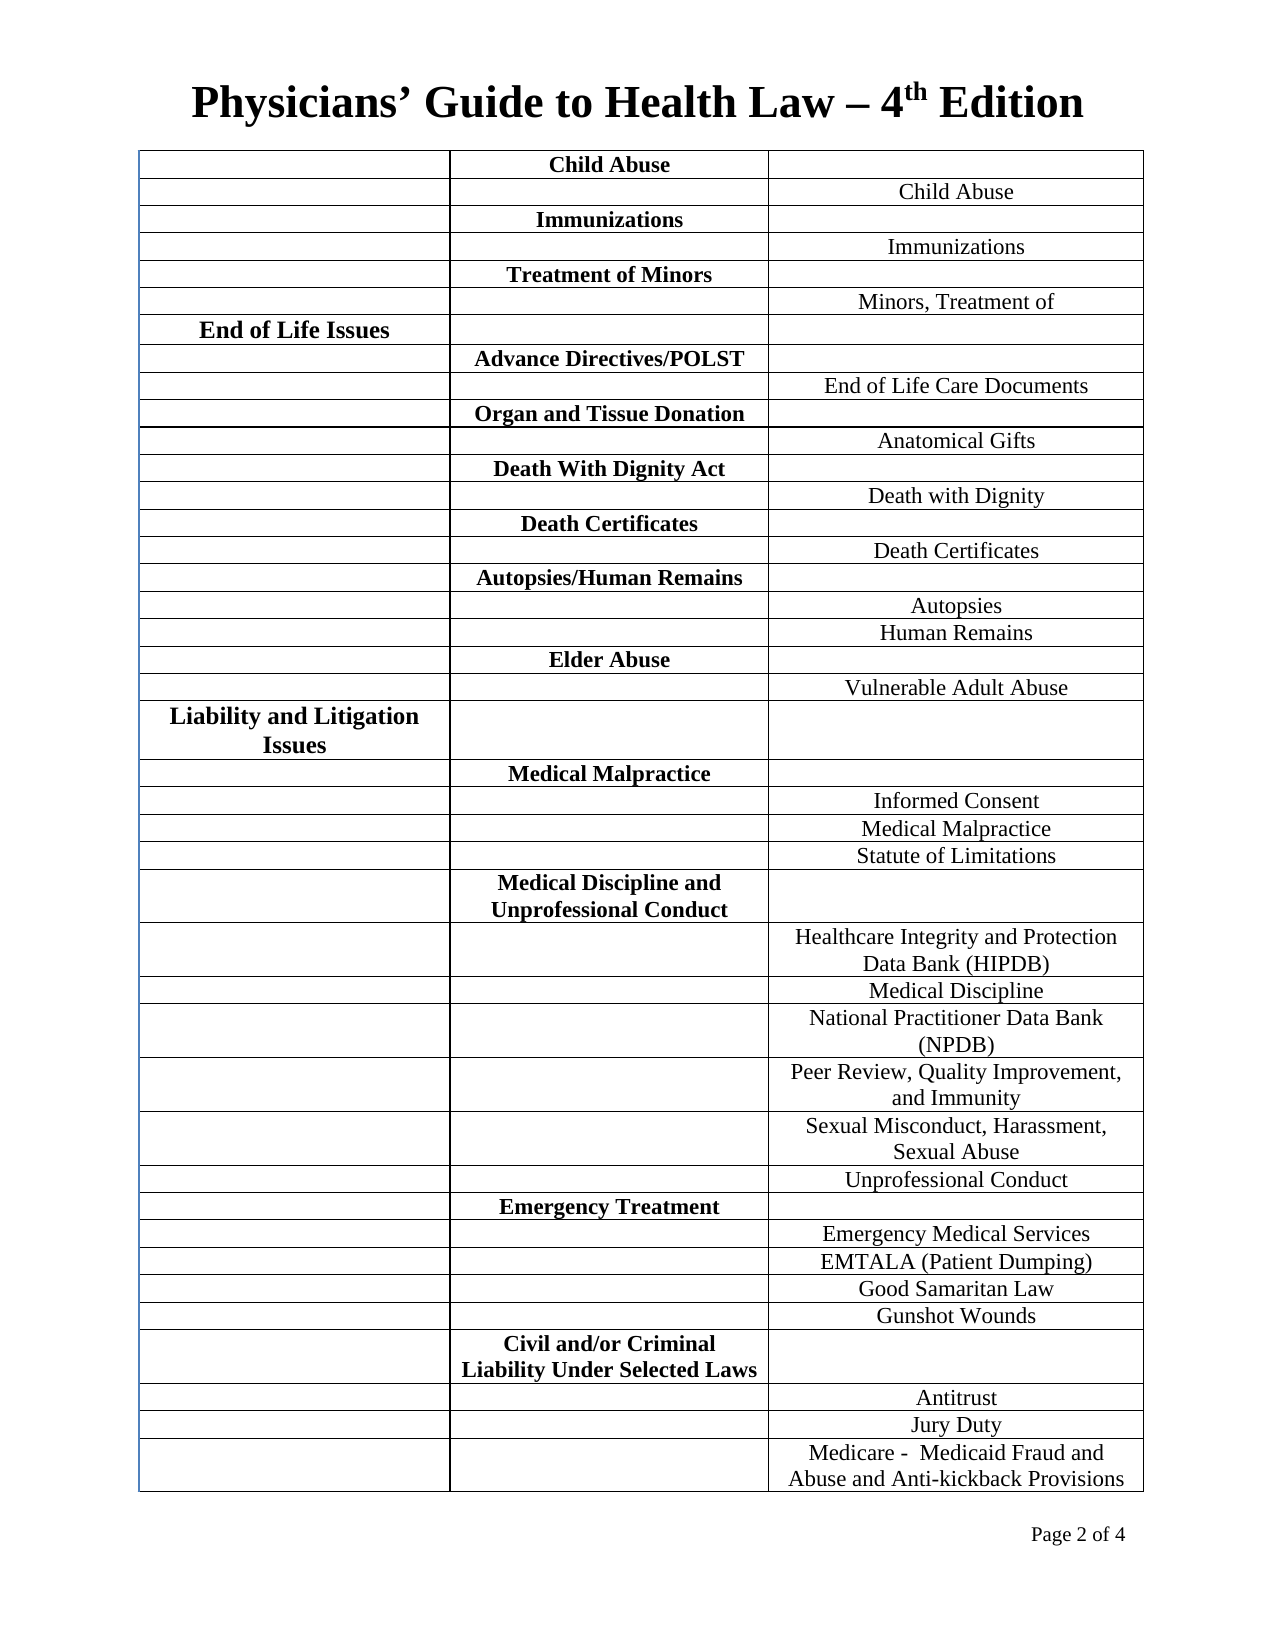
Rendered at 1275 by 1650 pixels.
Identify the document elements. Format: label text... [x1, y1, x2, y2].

table_cell [140, 288, 449, 314]
table_cell Informed Consent [769, 787, 1143, 814]
table_cell Death With Dignity Act [451, 455, 768, 481]
table_cell [451, 1004, 768, 1057]
table_cell [140, 760, 449, 786]
table_cell EMTALA (Patient Dumping) [769, 1248, 1143, 1274]
table_cell [769, 510, 1143, 536]
table_cell [451, 815, 768, 841]
table_cell [140, 179, 449, 205]
table_cell [769, 455, 1143, 481]
table_cell [140, 674, 449, 700]
table_cell [140, 482, 449, 508]
table_cell Unprofessional Conduct [769, 1166, 1143, 1192]
table_cell Good Samaritan Law [769, 1275, 1143, 1302]
table_cell [769, 261, 1143, 287]
table_cell Death Certificates [769, 537, 1143, 563]
table_cell [451, 1303, 768, 1329]
table_cell [140, 1004, 449, 1057]
table_cell [140, 1384, 449, 1410]
table_cell [451, 179, 768, 205]
table_cell [451, 482, 768, 508]
table_cell [451, 537, 768, 563]
table_cell [140, 619, 449, 646]
table_cell Sexual Misconduct, Harassment, Sexual Abuse [769, 1112, 1143, 1164]
table_cell [451, 787, 768, 814]
table_cell [140, 373, 449, 399]
table_cell End of Life Care Documents [769, 373, 1143, 399]
table_cell [140, 564, 449, 591]
table_cell [451, 233, 768, 259]
table_cell [451, 923, 768, 976]
table_cell [140, 842, 449, 868]
table_cell [140, 1058, 449, 1111]
table_cell [769, 151, 1143, 177]
table_cell [140, 815, 449, 841]
table_cell [451, 1220, 768, 1247]
table_cell Emergency Medical Services [769, 1220, 1143, 1247]
table_cell National Practitioner Data Bank (NPDB) [769, 1004, 1143, 1057]
table_cell [769, 647, 1143, 673]
table_cell [451, 674, 768, 700]
table_cell Immunizations [451, 206, 768, 232]
table_cell [451, 1439, 768, 1491]
table_cell Minors, Treatment of [769, 288, 1143, 314]
table_cell [769, 315, 1143, 344]
table_cell [451, 428, 768, 454]
table_cell Medicare - Medicaid Fraud and Abuse and Anti-kickback Provisions [769, 1439, 1143, 1491]
table_cell [451, 1384, 768, 1410]
table_cell [140, 977, 449, 1003]
table_cell Advance Directives/POLST [451, 345, 768, 372]
table_cell Anatomical Gifts [769, 428, 1143, 454]
table_cell [140, 647, 449, 673]
table_cell Healthcare Integrity and Protection Data Bank (HIPDB) [769, 923, 1143, 976]
table_cell [769, 564, 1143, 591]
table_cell Autopsies [769, 592, 1143, 618]
table_cell [140, 1166, 449, 1192]
table_cell Elder Abuse [451, 647, 768, 673]
table_cell [140, 1193, 449, 1219]
table_cell Vulnerable Adult Abuse [769, 674, 1143, 700]
table_cell Medical Discipline [769, 977, 1143, 1003]
table_cell Organ and Tissue Donation [451, 400, 768, 426]
table_cell Jury Duty [769, 1411, 1143, 1437]
table_cell Medical Discipline and Unprofessional Conduct [451, 870, 768, 922]
table_cell [451, 842, 768, 868]
table_cell Gunshot Wounds [769, 1303, 1143, 1329]
table_cell [140, 345, 449, 372]
table_cell [451, 315, 768, 344]
table_cell [140, 1275, 449, 1302]
table_cell Death with Dignity [769, 482, 1143, 508]
table_cell Medical Malpractice [451, 760, 768, 786]
table_cell [769, 206, 1143, 232]
table_cell [769, 1193, 1143, 1219]
table_cell [769, 760, 1143, 786]
table_cell [140, 787, 449, 814]
table_cell [451, 1166, 768, 1192]
table_cell [769, 345, 1143, 372]
table_cell [140, 592, 449, 618]
table_cell [769, 1330, 1143, 1383]
table_cell Statute of Limitations [769, 842, 1143, 868]
table_cell [769, 701, 1143, 759]
table_cell [140, 537, 449, 563]
table_cell Antitrust [769, 1384, 1143, 1410]
table_cell Medical Malpractice [769, 815, 1143, 841]
table_cell [451, 977, 768, 1003]
table_cell [451, 1411, 768, 1437]
table_cell [140, 1439, 449, 1491]
table_cell [451, 373, 768, 399]
table_cell [140, 206, 449, 232]
table_cell [140, 510, 449, 536]
table_cell Human Remains [769, 619, 1143, 646]
table_cell [140, 1330, 449, 1383]
table_cell [769, 400, 1143, 426]
table_cell Child Abuse [769, 179, 1143, 205]
table_cell [451, 1112, 768, 1164]
table_cell [451, 1275, 768, 1302]
table_cell Death Certificates [451, 510, 768, 536]
table_cell Immunizations [769, 233, 1143, 259]
table_cell Civil and/or Criminal Liability Under Selected Laws [451, 1330, 768, 1383]
table_cell Peer Review, Quality Improvement, and Immunity [769, 1058, 1143, 1111]
table_cell [451, 288, 768, 314]
table_cell [140, 151, 449, 177]
table_cell [140, 261, 449, 287]
table_cell [140, 923, 449, 976]
table_cell [140, 455, 449, 481]
table_cell [140, 870, 449, 922]
table_cell [140, 428, 449, 454]
table_cell Autopsies/Human Remains [451, 564, 768, 591]
table_cell [451, 592, 768, 618]
table_cell [140, 1112, 449, 1164]
table_cell [451, 1058, 768, 1111]
table_cell [769, 870, 1143, 922]
table_cell [140, 400, 449, 426]
table_cell [140, 1220, 449, 1247]
table_cell Liability and Litigation Issues [140, 701, 449, 759]
table_cell [140, 1303, 449, 1329]
table_cell [140, 1411, 449, 1437]
table_cell [451, 1248, 768, 1274]
table_cell Emergency Treatment [451, 1193, 768, 1219]
table_cell [451, 701, 768, 759]
table_cell End of Life Issues [140, 315, 449, 344]
table_cell Child Abuse [451, 151, 768, 177]
table_cell [140, 1248, 449, 1274]
table_cell [451, 619, 768, 646]
table_cell [140, 233, 449, 259]
table_cell Treatment of Minors [451, 261, 768, 287]
